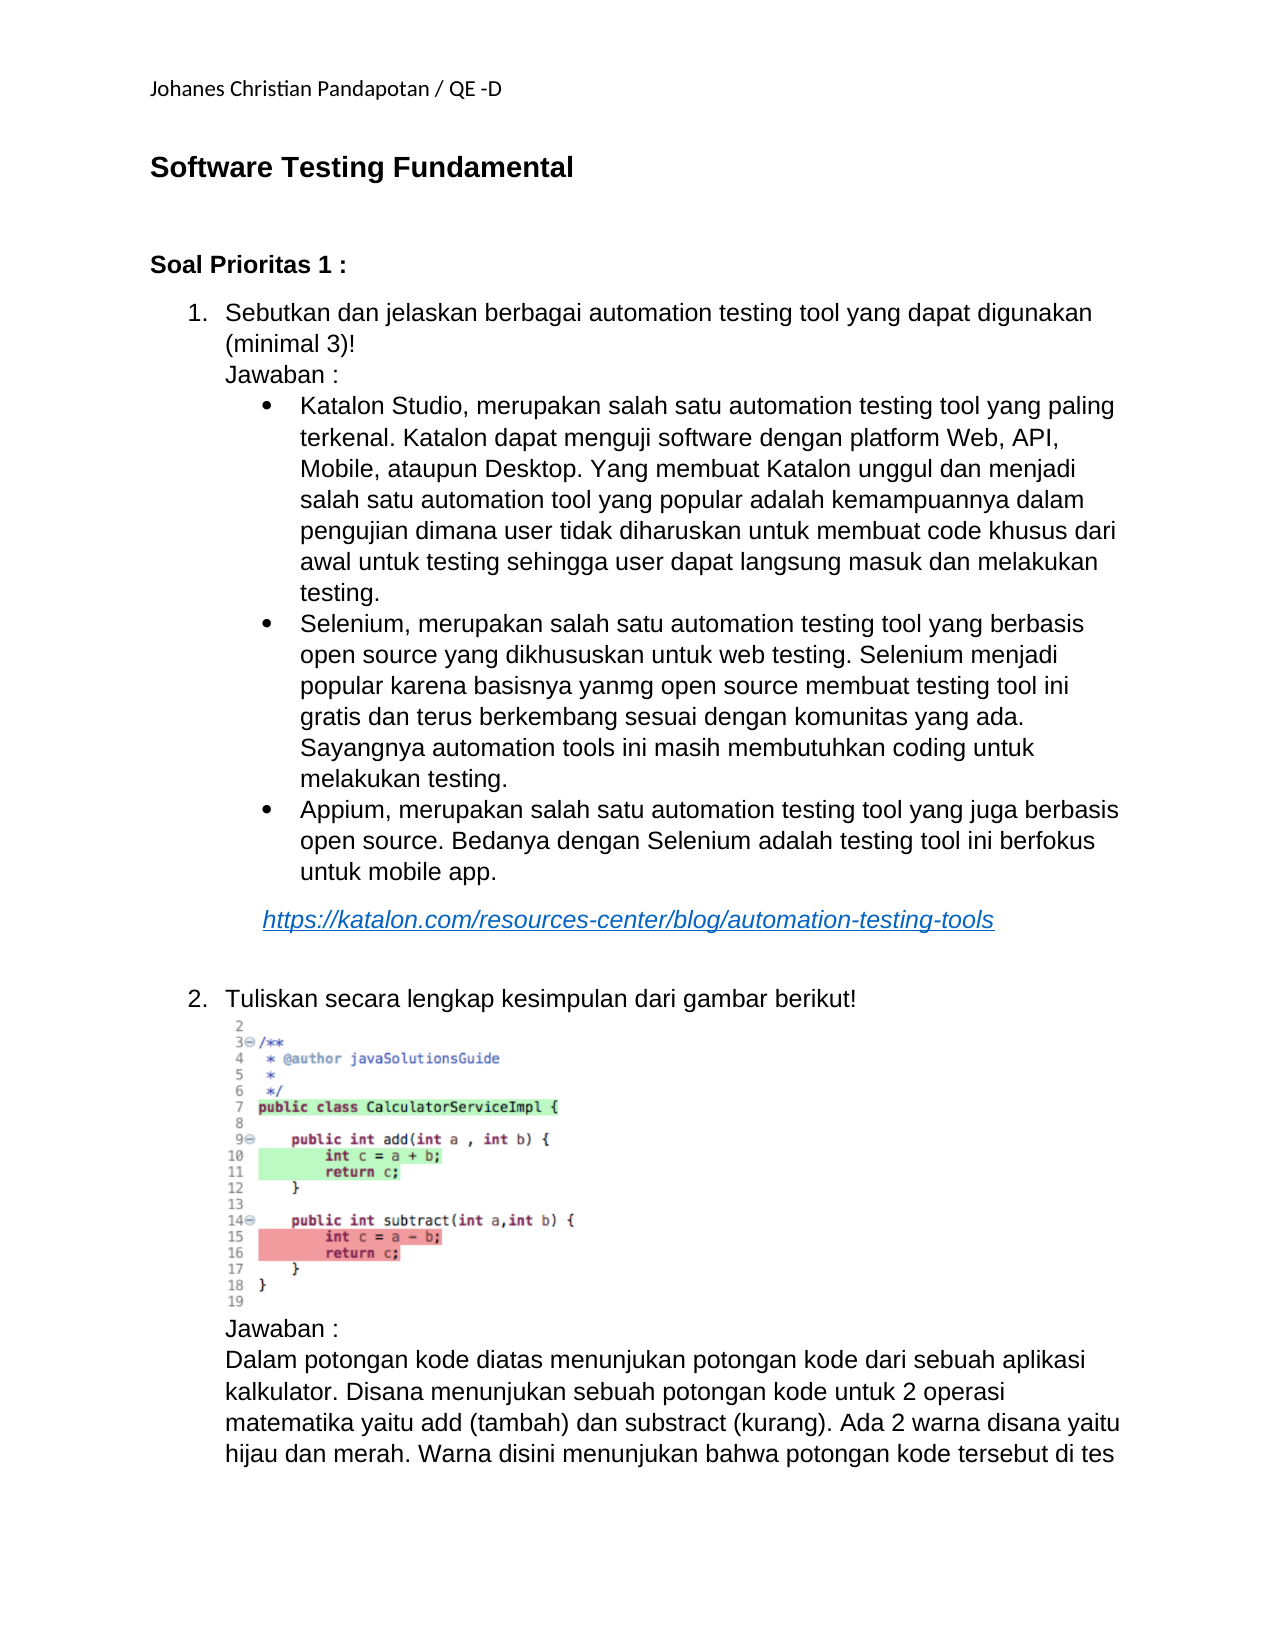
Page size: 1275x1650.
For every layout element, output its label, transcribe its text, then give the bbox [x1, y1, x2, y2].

list Jawaban : [225, 360, 1125, 389]
text Soal Prioritas 1 : [150, 251, 1125, 279]
list Appium, merupakan salah satu automation testing tool yang juga berbasis open source. Bedanya dengan Selenium adalah testing tool ini berfokus untuk mobile app. [262, 795, 1125, 886]
text https://katalon.com/resources-center/blog/automation-testing-tools [262, 905, 1125, 934]
picture [225, 1014, 580, 1313]
list Selenium, merupakan salah satu automation testing tool yang berbasis open source yang dikhususkan untuk web testing. Selenium menjadi popular karena basisnya yanmg open source membuat testing tool ini gratis dan terus berkembang sesuai dengan komunitas yang ada. Sayangnya automation tools ini masih membutuhkan coding untuk melakukan testing. [262, 609, 1125, 793]
list Katalon Studio, merupakan salah satu automation testing tool yang paling terkenal. Katalon dapat menguji software dengan platform Web, API, Mobile, ataupun Desktop. Yang membuat Katalon unggul dan menjadi salah satu automation tool yang popular adalah kemampuannya dalam pengujian dimana user tidak diharuskan untuk membuat code khusus dari awal untuk testing sehingga user dapat langsung masuk dan melakukan testing. [262, 391, 1125, 606]
list Sebutkan dan jelaskan berbagai automation testing tool yang dapat digunakan (minimal 3)! [187, 298, 1125, 358]
text Software Testing Fundamental [150, 150, 1125, 183]
list Tuliskan secara lengkap kesimpulan dari gambar berikut! [187, 984, 1125, 1012]
list Jawaban : [225, 1314, 1125, 1343]
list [225, 1346, 1125, 1467]
